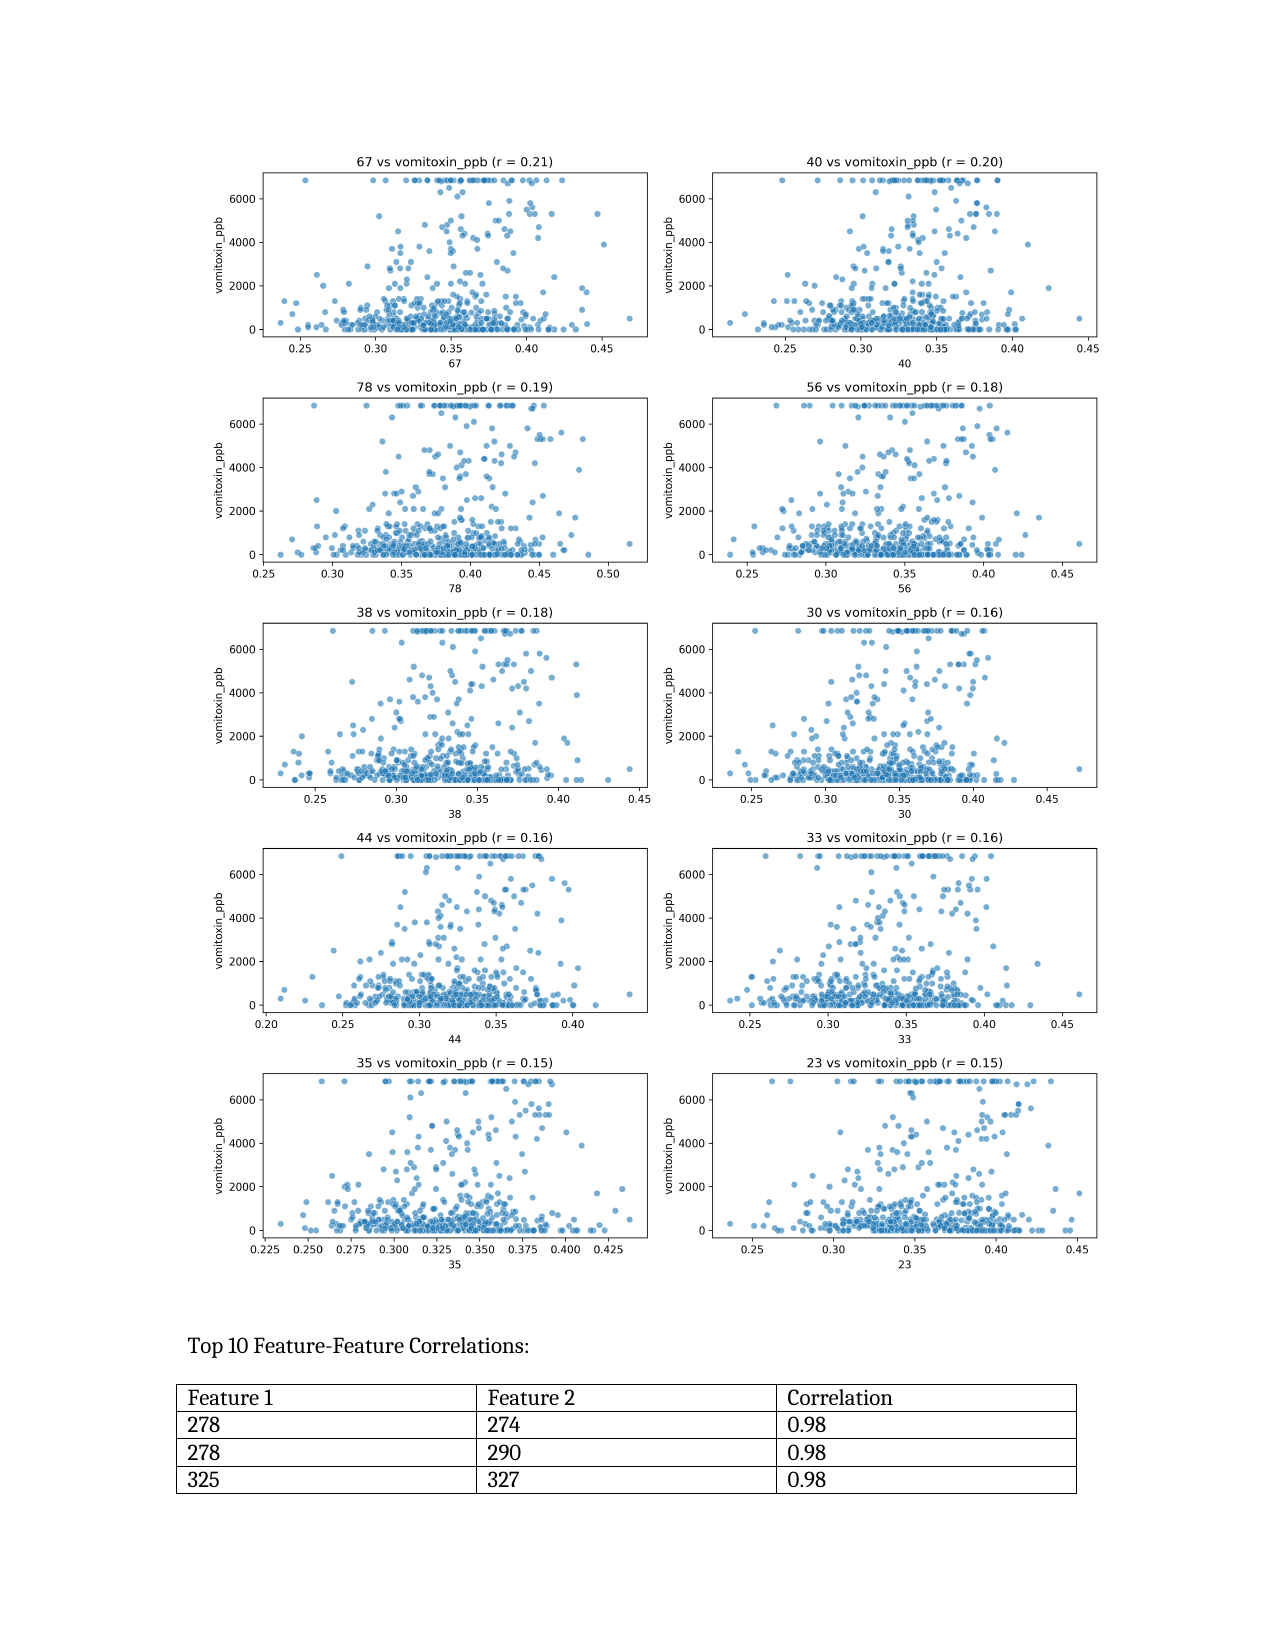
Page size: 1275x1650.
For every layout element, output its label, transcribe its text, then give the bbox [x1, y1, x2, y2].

table_cell 327 [477, 1467, 776, 1493]
text Top 10 Feature-Feature Correlations: [187, 1302, 1087, 1359]
table_cell 290 [477, 1439, 776, 1466]
picture [206, 150, 1107, 1278]
table_cell 325 [177, 1467, 476, 1493]
table_cell 278 [177, 1439, 476, 1466]
table_header Feature 2 [477, 1385, 776, 1411]
table_cell 0.98 [777, 1439, 1076, 1466]
table_header Correlation [777, 1385, 1076, 1411]
table_cell 278 [177, 1412, 476, 1438]
table_header Feature 1 [177, 1385, 476, 1411]
table_cell 0.98 [777, 1467, 1076, 1493]
table_cell 0.98 [777, 1412, 1076, 1438]
table_cell 274 [477, 1412, 776, 1438]
